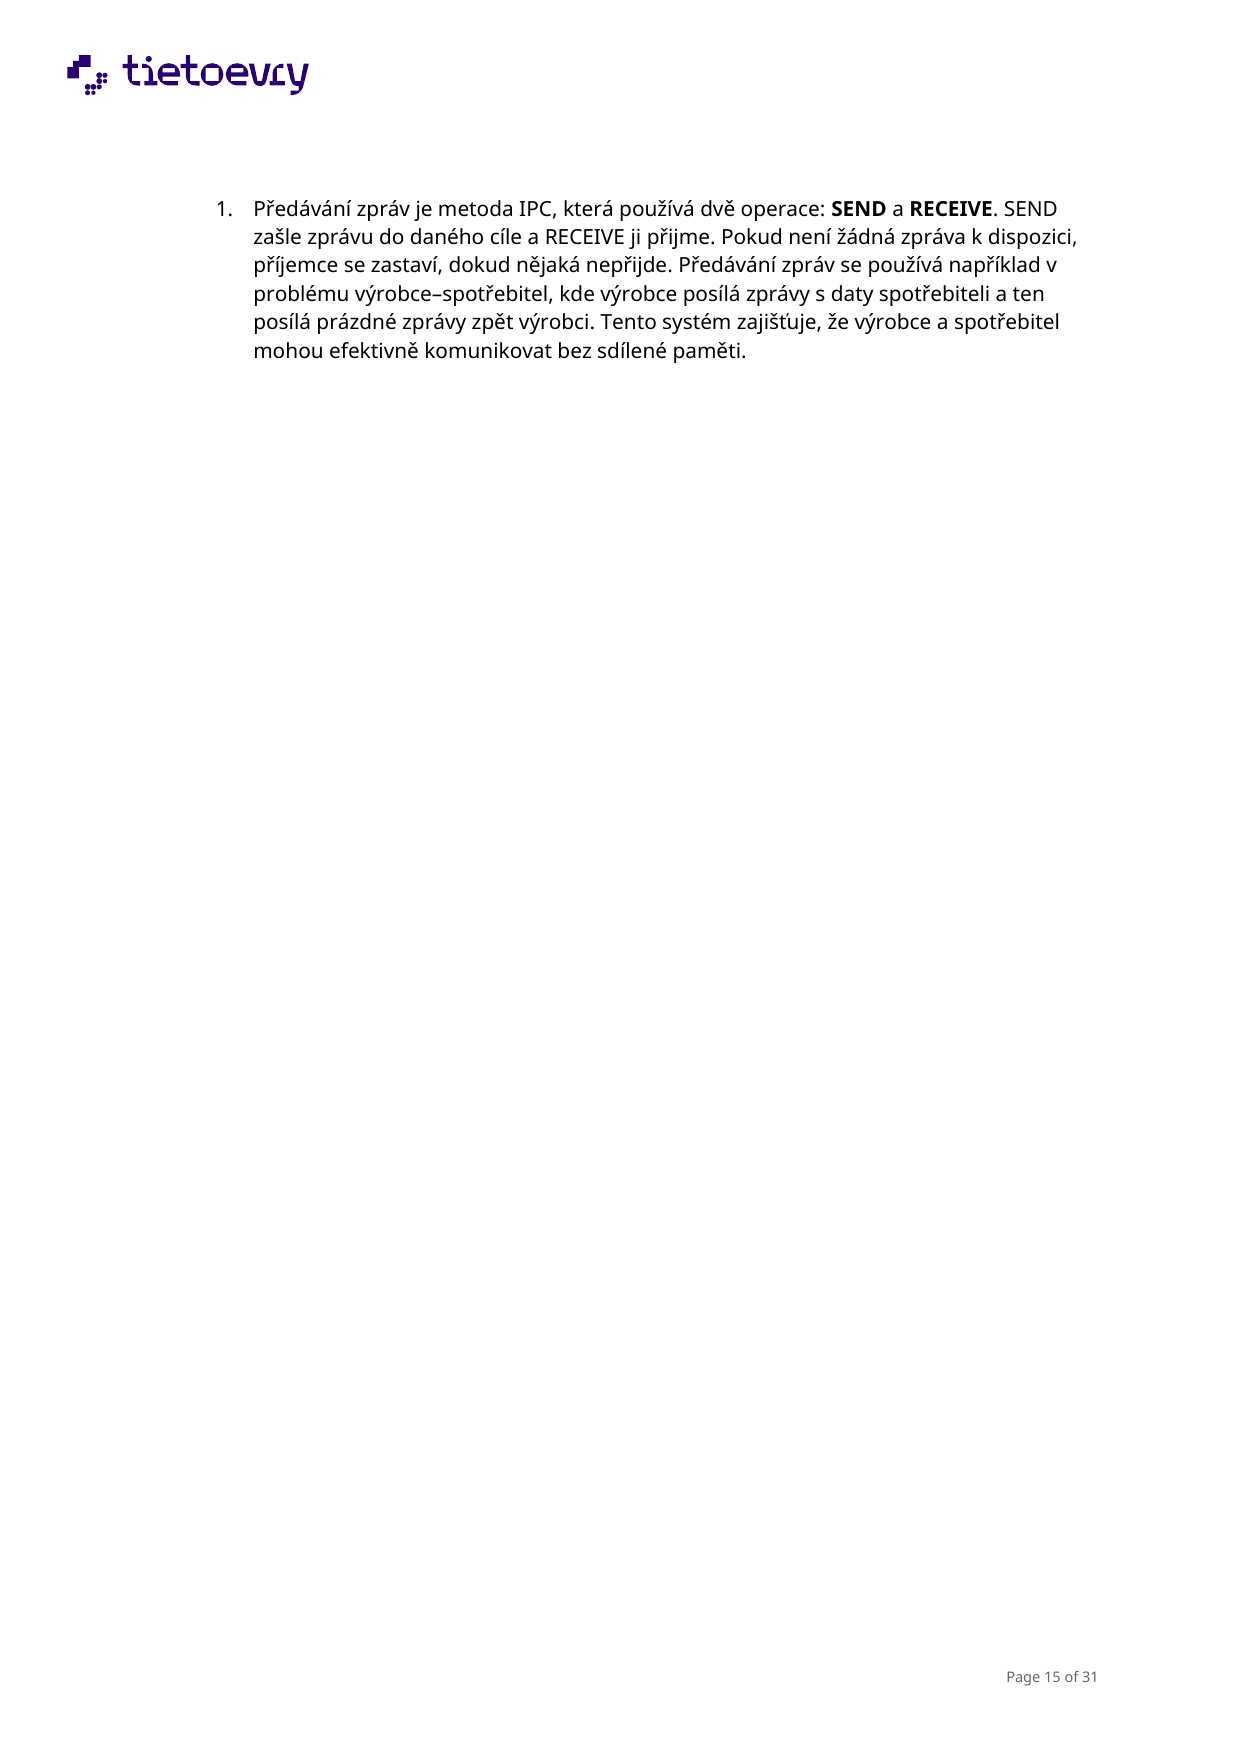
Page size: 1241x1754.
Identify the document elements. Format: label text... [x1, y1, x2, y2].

list Předávání zpráv je metoda IPC, která používá dvě operace: SEND a RECEIVE. SEND zašle zprávu do daného cíle a RECEIVE ji přijme. Pokud není žádná zpráva k dispozici, příjemce se zastaví, dokud nějaká nepřijde. Předávání zpráv se používá například v problému výrobce–spotřebitel, kde výrobce posílá zprávy s daty spotřebiteli a ten posílá prázdné zprávy zpět výrobci. Tento systém zajišťuje, že výrobce a spotřebitel mohou efektivně komunikovat bez sdílené paměti. [216, 194, 1098, 364]
